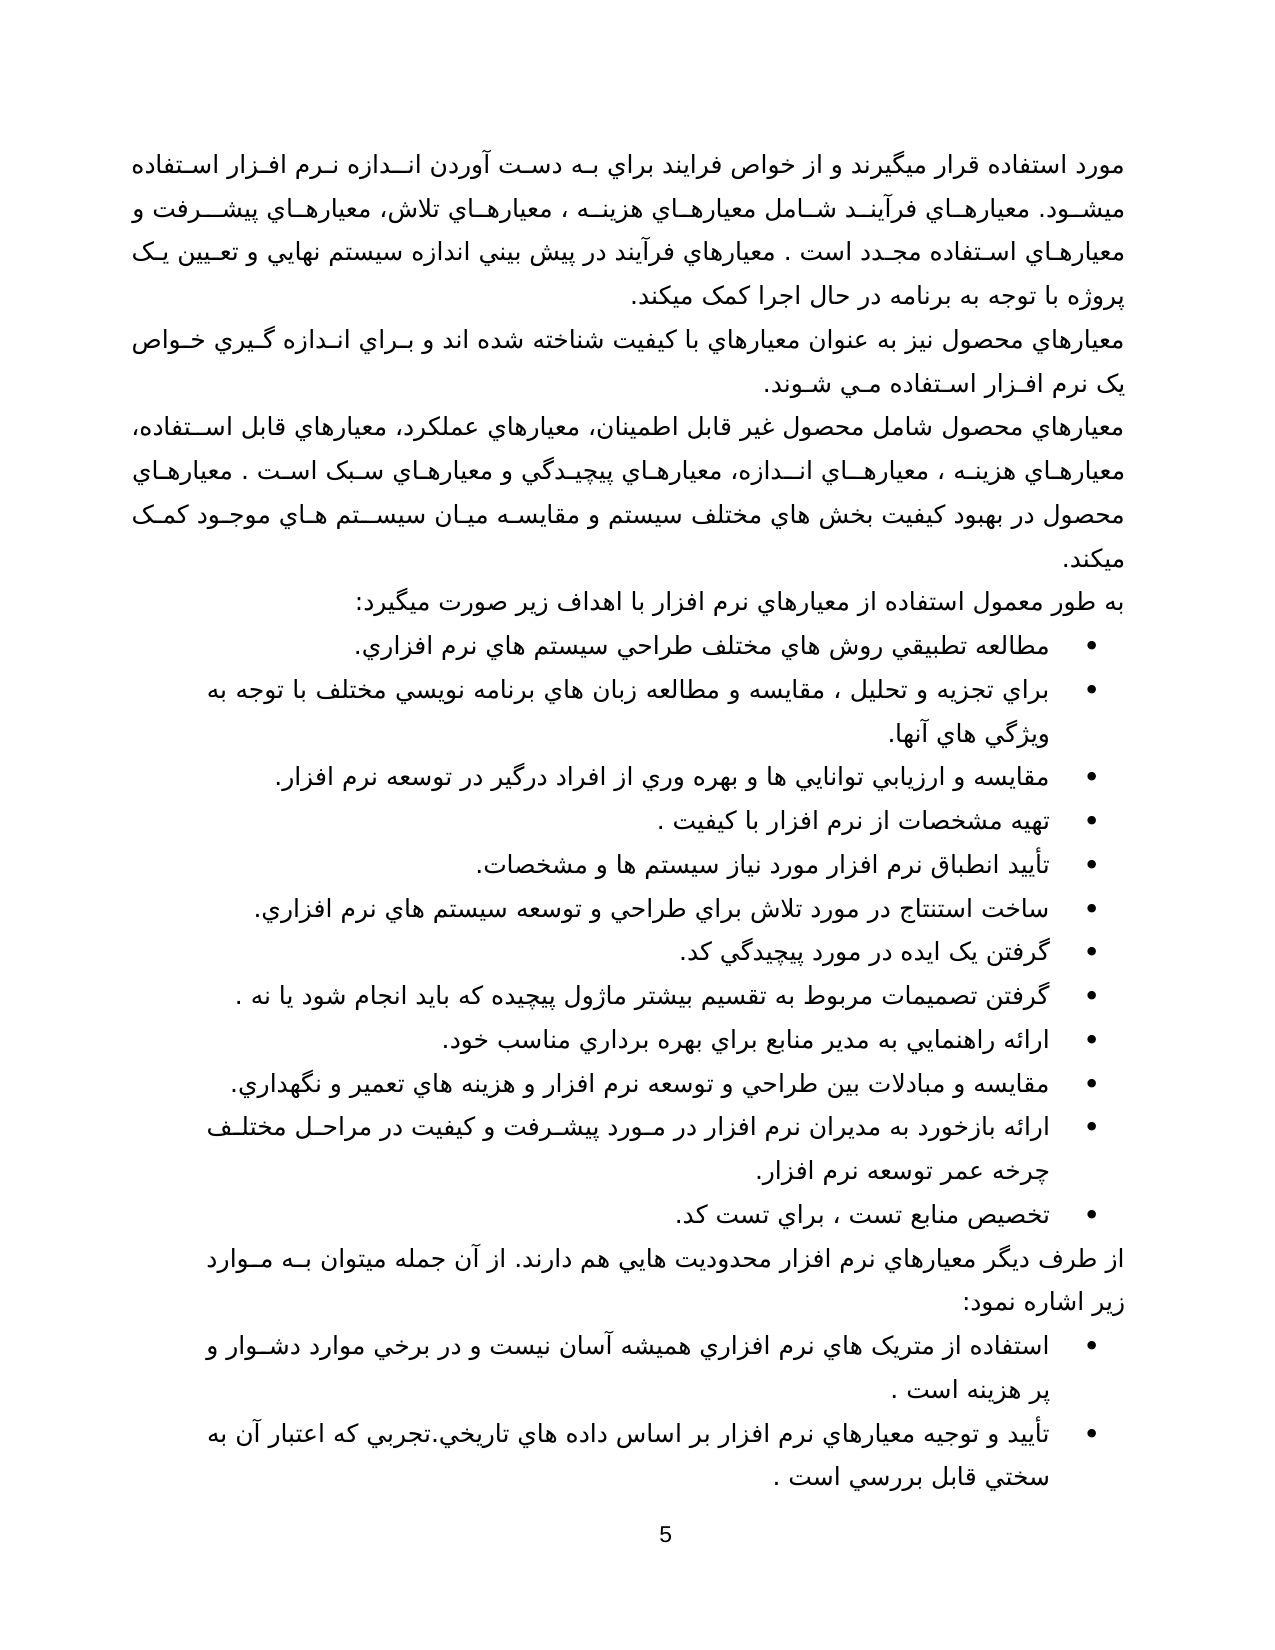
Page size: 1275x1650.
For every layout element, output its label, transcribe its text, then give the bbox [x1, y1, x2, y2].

list تأييد و توجيه معيارهاي نرم افزار بر اساس داده هاي تاريخي.تجربي که اعتبار آن به سختي قابل بررسي است . [206, 1419, 1087, 1492]
list تأييد انطباق نرم افزار مورد نياز سيستم ها و مشخصات. [206, 850, 1087, 879]
text معيارهاي محصول شامل محصول غير قابل اطمينان، معيارهاي عملکرد، معيارهاي قابل استفاده، معيارهاي هزينه ، معيارهـاي انـدازه، معيارهاي پيچيدگي و معيارهاي سبک است . معيارهاي محصول در بهبود کيفيت بخش هاي مختلف سيستم و مقايسـه ميـان سيسـتم هاي موجود کمک ميکند. [131, 412, 1125, 573]
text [131, 150, 1125, 310]
text معيارهاي محصول نيز به عنوان معيارهاي با کيفيت شناخته شده اند و براي اندازه گيري خواص يک نرم افـزار اسـتفاده مـي شـوند. [131, 325, 1125, 398]
list براي تجزيه و تحليل ، مقايسه و مطالعه زبان هاي برنامه نويسي مختلف با توجه به ويژگي هاي آنها. [206, 675, 1087, 748]
list ارائه بازخورد به مديران نرم افزار در مورد پيشرفت و کيفيت در مراحل مختلف چرخه عمر توسعه نرم افزار. [206, 1112, 1087, 1185]
list ساخت استنتاج در مورد تلاش براي طراحي و توسعه سيستم هاي نرم افزاري. [206, 894, 1087, 923]
list تهيه مشخصات از نرم افزار با کيفيت . [206, 806, 1087, 835]
list ارائه راهنمايي به مدير منابع براي بهره برداري مناسب خود. [206, 1025, 1087, 1054]
list گرفتن تصميمات مربوط به تقسيم بيشتر ماژول پيچيده که بايد انجام شود يا نه . [206, 981, 1087, 1010]
list گرفتن يک ايده در مورد پيچيدگي کد. [206, 937, 1087, 967]
text از طرف ديگر معيارهاي نرم افزار محدوديت هايي هم دارند. از آن جمله ميتوان به موارد زير اشاره نمود: [206, 1244, 1125, 1317]
list مطالعه تطبيقي روش هاي مختلف طراحي سيستم هاي نرم افزاري. [206, 631, 1087, 660]
list مقايسه و ارزيابي توانايي ها و بهره وري از افراد درگير در توسعه نرم افزار. [206, 762, 1087, 792]
list تخصيص منابع تست ، براي تست کد. [206, 1200, 1087, 1229]
text به طور معمول استفاده از معيارهاي نرم افزار با اهداف زير صورت ميگيرد: [131, 587, 1125, 617]
list استفاده از متريک هاي نرم افزاري هميشه آسان نيست و در برخي موارد دشوار و پر هزينه است . [206, 1331, 1087, 1404]
list مقايسه و مبادلات بين طراحي و توسعه نرم افزار و هزينه هاي تعمير و نگهداري. [206, 1069, 1087, 1098]
